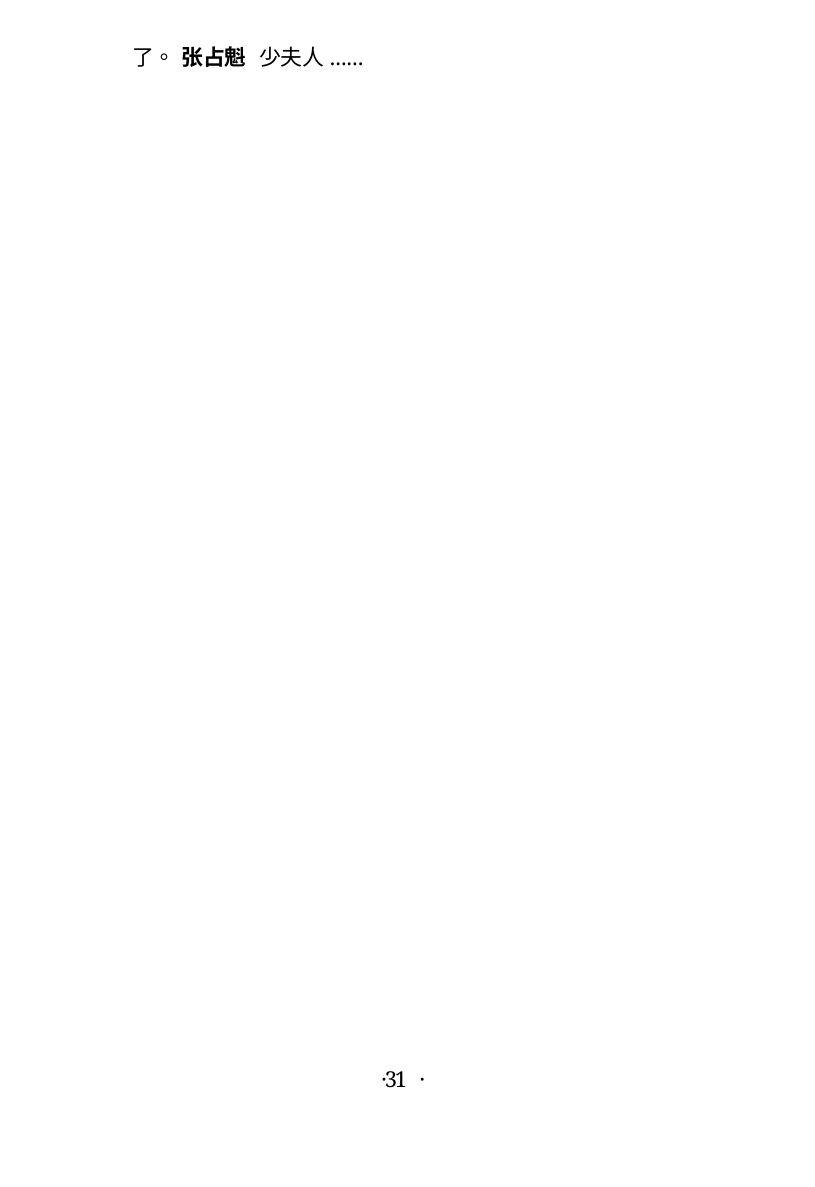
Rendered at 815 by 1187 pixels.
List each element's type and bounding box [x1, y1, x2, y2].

text [132, 42, 672, 71]
